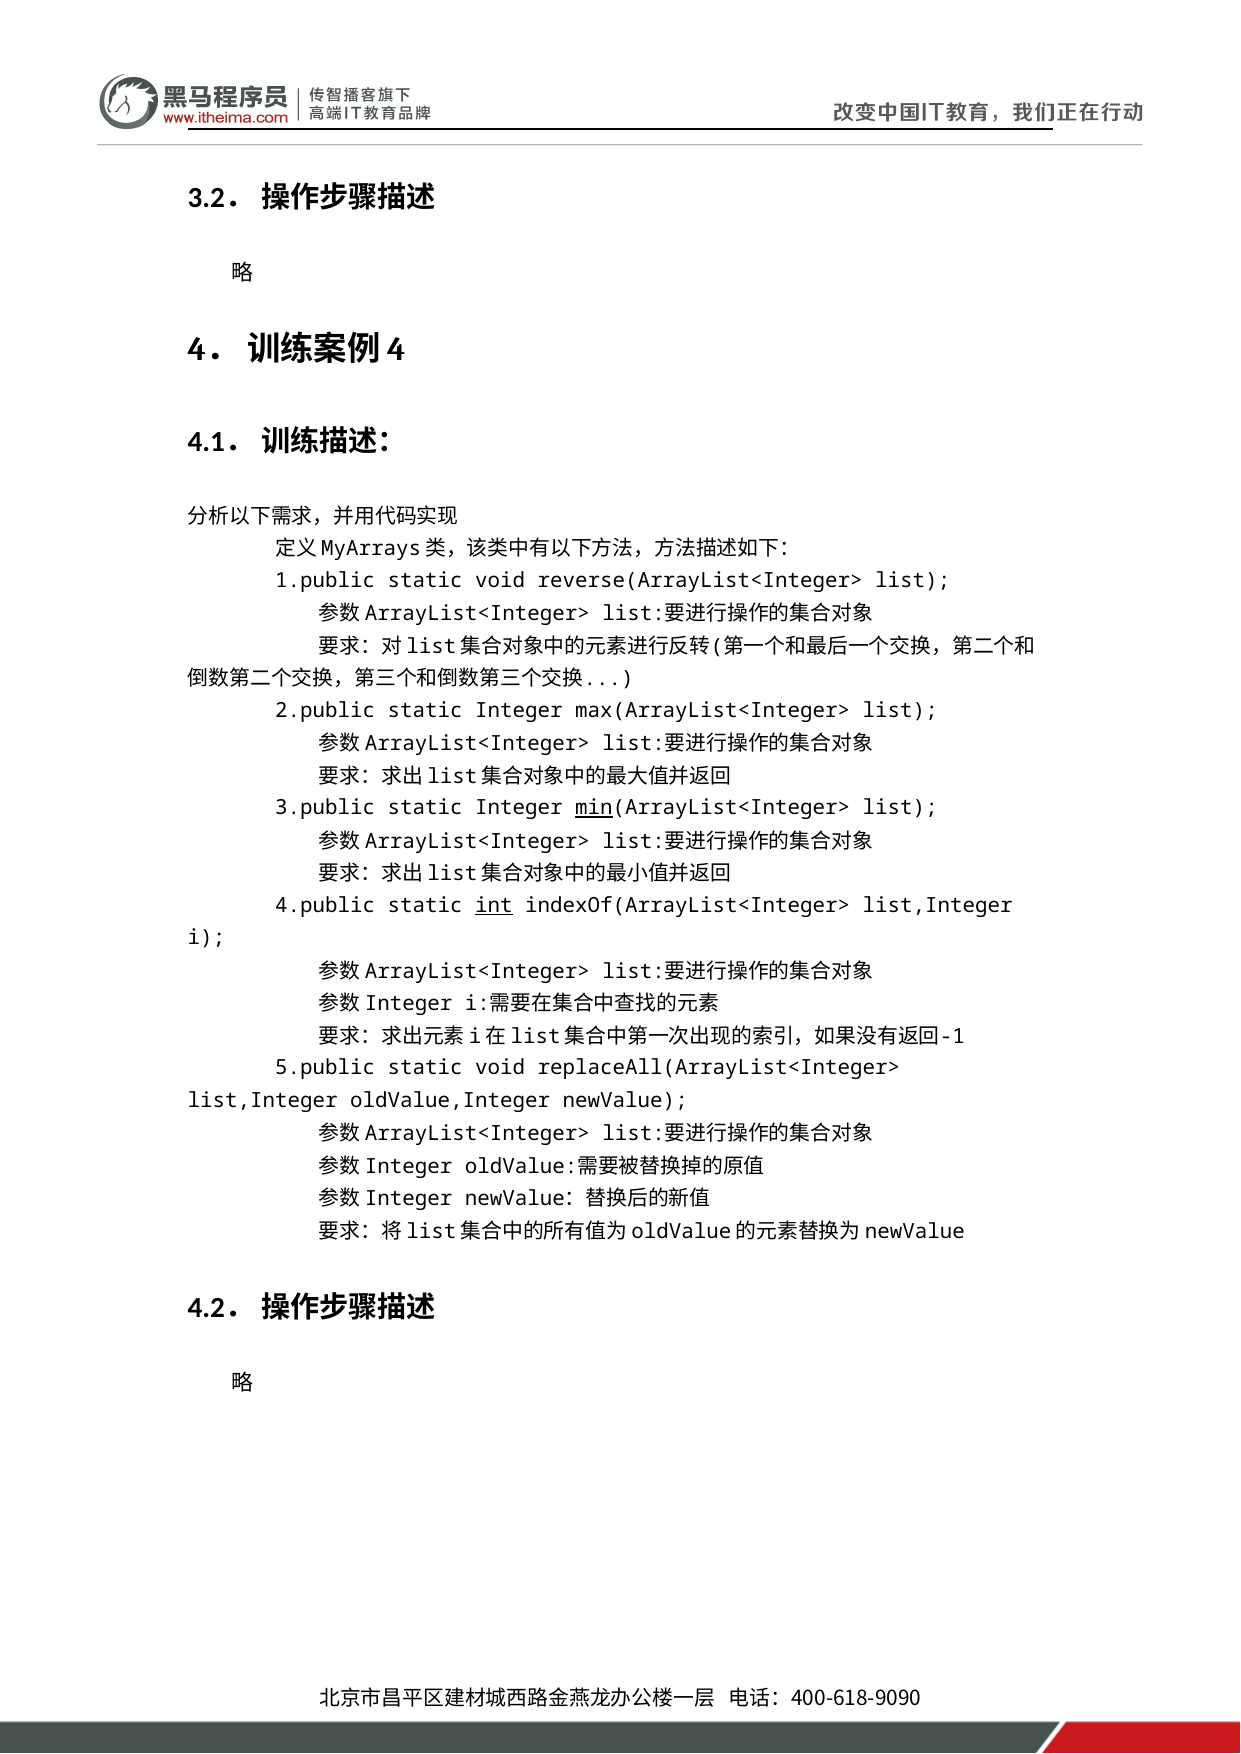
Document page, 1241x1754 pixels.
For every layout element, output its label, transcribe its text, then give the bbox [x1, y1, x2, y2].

picture [0, 1662, 1241, 1753]
subtitle 训练案例4 [187, 314, 1053, 379]
text 2.public static Integer max(ArrayList<Integer> list); [187, 693, 1053, 725]
text 分析以下需求，并用代码实现 [187, 498, 1053, 530]
text 5.public static void replaceAll(ArrayList<Integer> list,Integer oldValue,Integer newValue); [187, 1050, 1053, 1115]
text 略 [231, 254, 1053, 287]
subtitle 操作步骤描述 [187, 1272, 1053, 1337]
subtitle 操作步骤描述 [187, 162, 1053, 227]
text 参数ArrayList<Integer> list:要进行操作的集合对象 [187, 823, 1053, 855]
text 4.public static int indexOf(ArrayList<Integer> list,Integer i); [187, 888, 1053, 953]
picture [0, 3, 1241, 153]
subtitle 训练描述： [187, 406, 1053, 471]
text 参数Integer i:需要在集合中查找的元素 [187, 985, 1053, 1018]
text 略 [231, 1364, 1053, 1397]
text 参数ArrayList<Integer> list:要进行操作的集合对象 [187, 1115, 1053, 1148]
text 要求：求出list集合对象中的最小值并返回 [187, 855, 1053, 888]
text 要求：对list集合对象中的元素进行反转(第一个和最后一个交换，第二个和倒数第二个交换，第三个和倒数第三个交换...) [187, 628, 1053, 693]
text 参数ArrayList<Integer> list:要进行操作的集合对象 [187, 953, 1053, 985]
text 要求：求出元素i在list集合中第一次出现的索引，如果没有返回-1 [187, 1018, 1053, 1050]
text 定义MyArrays类，该类中有以下方法，方法描述如下： [187, 530, 1053, 563]
text 参数Integer newValue：替换后的新值 [187, 1180, 1053, 1213]
text 要求：将list集合中的所有值为oldValue的元素替换为newValue [187, 1213, 1053, 1245]
text 1.public static void reverse(ArrayList<Integer> list); [187, 563, 1053, 595]
text 要求：求出list集合对象中的最大值并返回 [187, 758, 1053, 790]
text 参数Integer oldValue:需要被替换掉的原值 [187, 1148, 1053, 1180]
text 参数ArrayList<Integer> list:要进行操作的集合对象 [187, 595, 1053, 628]
text 3.public static Integer min(ArrayList<Integer> list); [187, 790, 1053, 823]
text 参数ArrayList<Integer> list:要进行操作的集合对象 [187, 725, 1053, 758]
